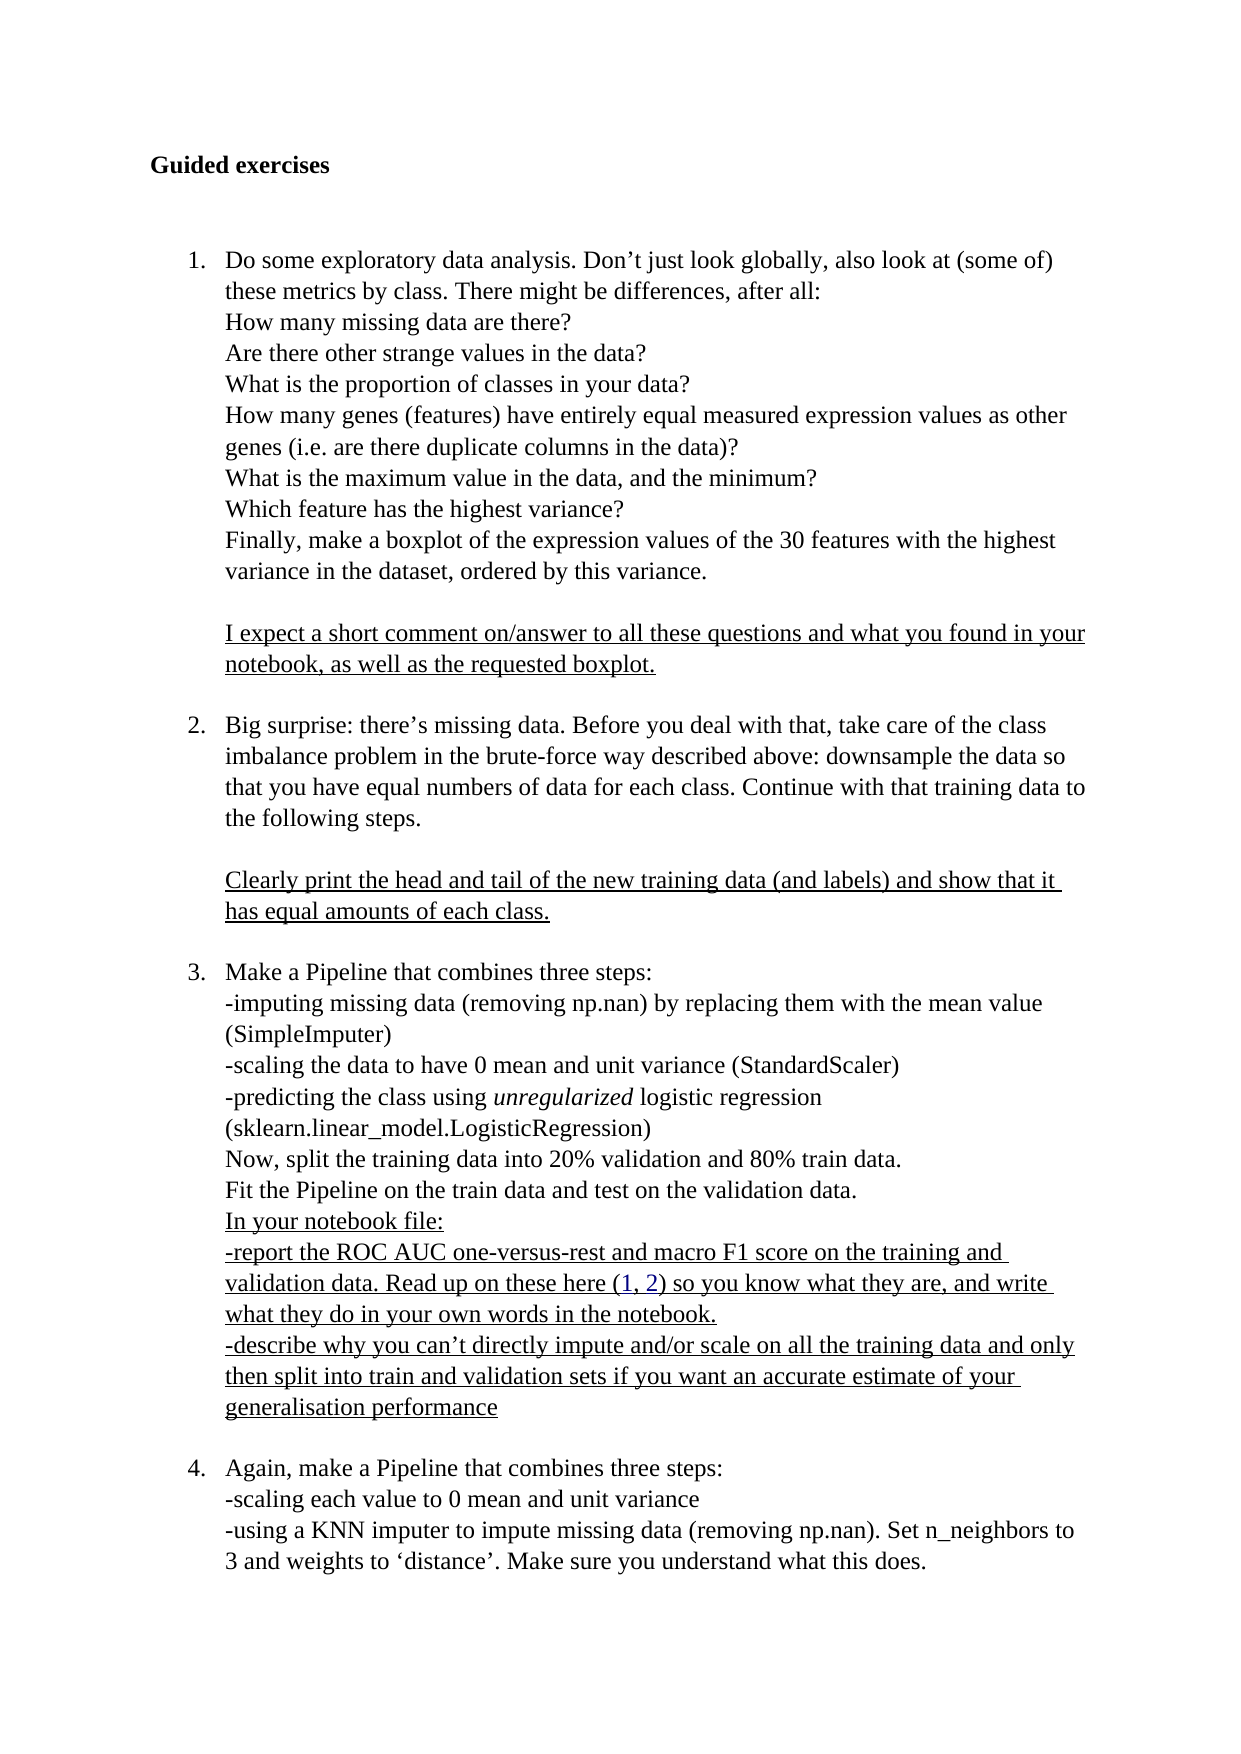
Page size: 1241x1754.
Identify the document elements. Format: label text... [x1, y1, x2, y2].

list Make a Pipeline that combines three steps: -imputing missing data (removing np.nan) by replacing them with the mean value (SimpleImputer) -scaling the data to have 0 mean and unit variance (StandardScaler) -predicting the class using unregularized logistic regression (sklearn.linear_model.LogisticRegression) Now, split the training data into 20% validation and 80% train data. Fit the Pipeline on the train data and test on the validation data. In your notebook file: -report the ROC AUC one-versus-rest and macro F1 score on the training and validation data. Read up on these here (1, 2) so you know what they are, and write what they do in your own words in the notebook. -describe why you can’t directly impute and/or scale on all the training data and only then split into train and validation sets if you want an accurate estimate of your generalisation performance [187, 957, 1090, 1451]
list Do some exploratory data analysis. Don’t just look globally, also look at (some of) these metrics by class. There might be differences, after all: How many missing data are there? Are there other strange values in the data? What is the proportion of classes in your data? How many genes (features) have entirely equal measured expression values as other genes (i.e. are there duplicate columns in the data)? What is the maximum value in the data, and the minimum? Which feature has the highest variance? Finally, make a boxplot of the expression values of the 30 features with the highest variance in the dataset, ordered by this variance. I expect a short comment on/answer to all these questions and what you found in your notebook, as well as the requested boxplot. [187, 245, 1090, 708]
list Big surprise: there’s missing data. Before you deal with that, take care of the class imbalance problem in the brute-force way described above: downsample the data so that you have equal numbers of data for each class. Continue with that training data to the following steps. Clearly print the head and tail of the new training data (and labels) and show that it has equal amounts of each class. [187, 710, 1090, 955]
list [187, 1453, 1090, 1575]
text Guided exercises [150, 150, 1090, 179]
